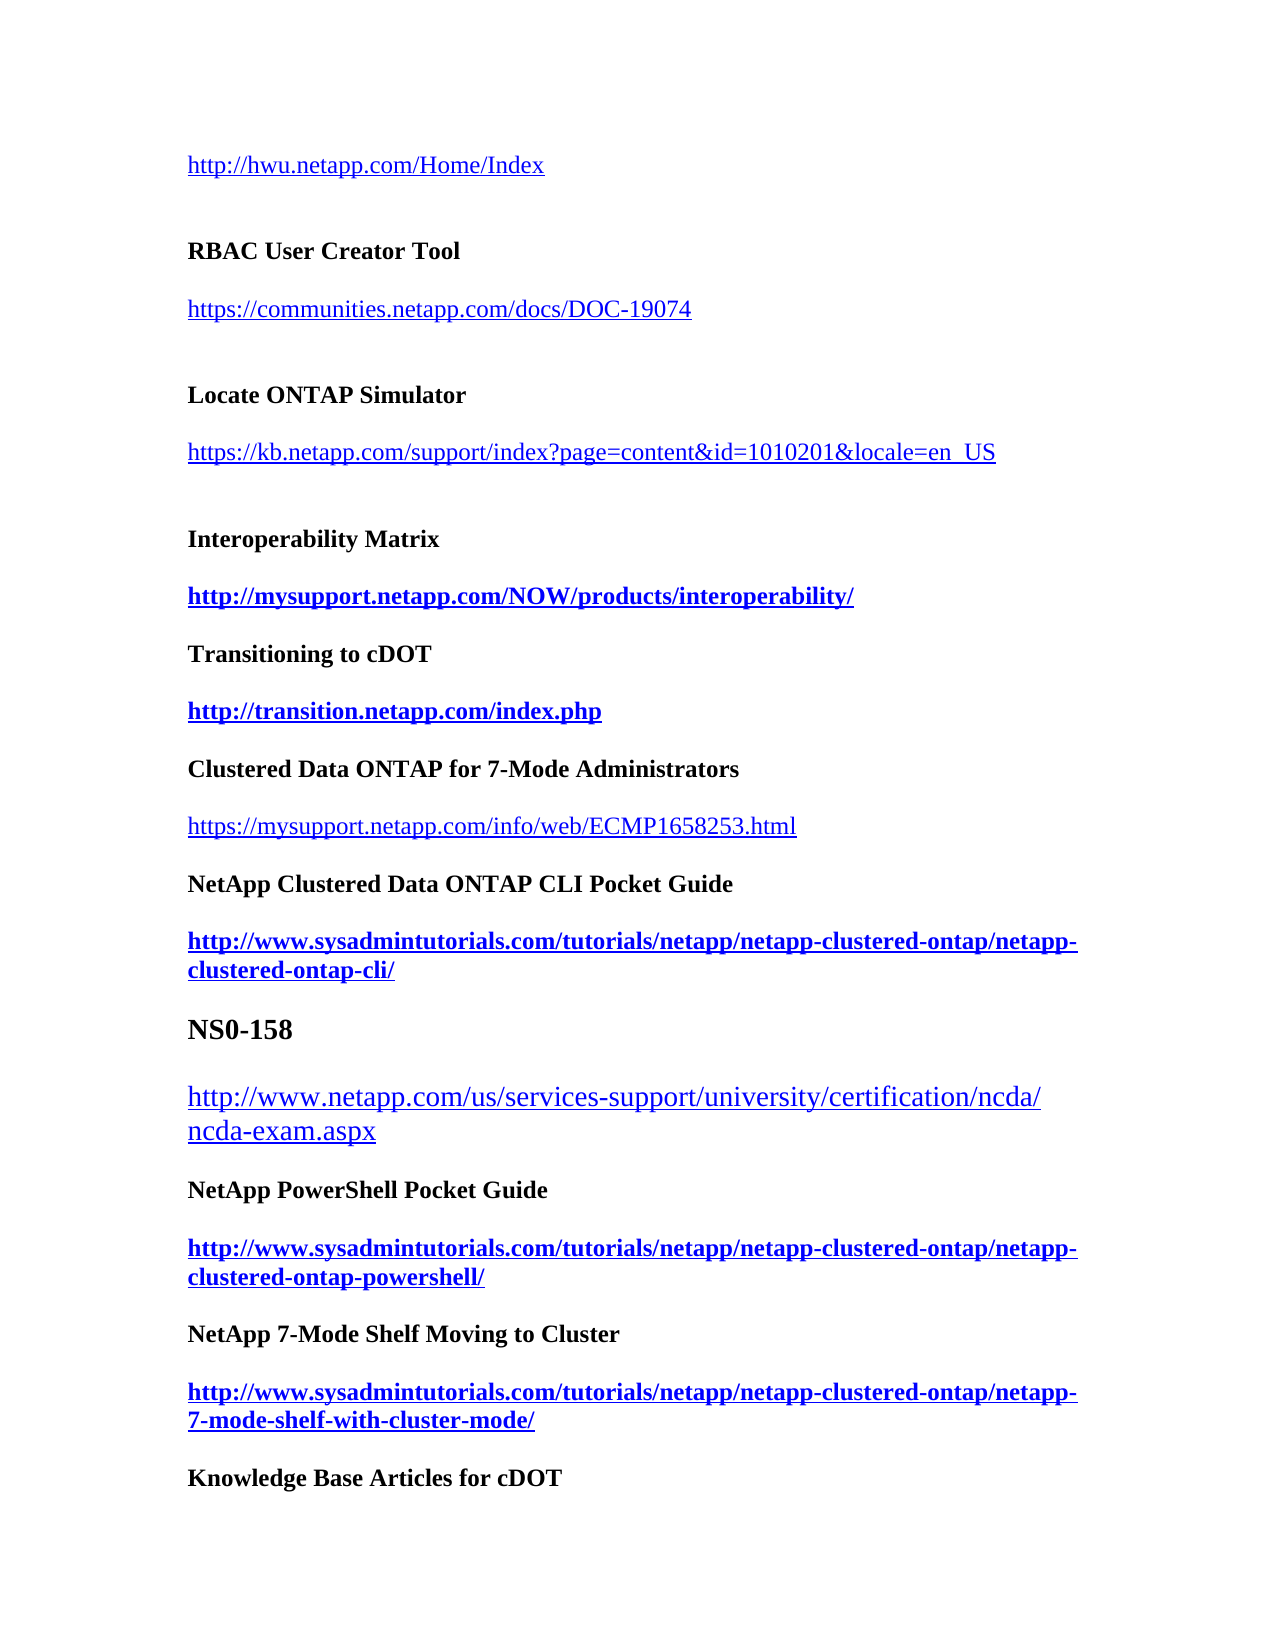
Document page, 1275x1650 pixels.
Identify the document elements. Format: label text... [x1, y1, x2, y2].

text https://communities.netapp.com/docs/DOC-19074 [187, 294, 1087, 322]
text http://www.sysadmintutorials.com/tutorials/netapp/netapp-clustered-ontap/netapp-clustered-ontap-cli/ [187, 926, 1087, 984]
text https://mysupport.netapp.com/info/web/ECMP1658253.html [187, 811, 1087, 840]
text http://www.sysadmintutorials.com/tutorials/netapp/netapp-clustered-ontap/netapp-clustered-ontap-powershell/ [187, 1233, 1087, 1290]
text Interoperability Matrix [187, 524, 1087, 552]
text http://hwu.netapp.com/Home/Index [187, 150, 1087, 179]
text Transitioning to cDOT [187, 639, 1087, 667]
text http://www.sysadmintutorials.com/tutorials/netapp/netapp-clustered-ontap/netapp-7-mode-shelf-with-cluster-mode/ [187, 1377, 1087, 1434]
text NetApp Clustered Data ONTAP CLI Pocket Guide [187, 869, 1087, 897]
text Knowledge Base Articles for cDOT [187, 1463, 1087, 1492]
text https://kb.netapp.com/support/index?page=content&id=1010201&locale=en_US [187, 437, 1087, 466]
text NetApp 7-Mode Shelf Moving to Cluster [187, 1319, 1087, 1348]
text Clustered Data ONTAP for 7-Mode Administrators [187, 754, 1087, 782]
text RBAC User Creator Tool [187, 236, 1087, 265]
text Locate ONTAP Simulator [187, 380, 1087, 409]
text http://www.netapp.com/us/services-support/university/certification/ncda/ncda-exam.aspx [187, 1079, 1087, 1147]
text NS0-158 [187, 1012, 1087, 1046]
text http://mysupport.netapp.com/NOW/products/interoperability/ [187, 581, 1087, 610]
text http://transition.netapp.com/index.php [187, 696, 1087, 725]
text NetApp PowerShell Pocket Guide [187, 1175, 1087, 1204]
